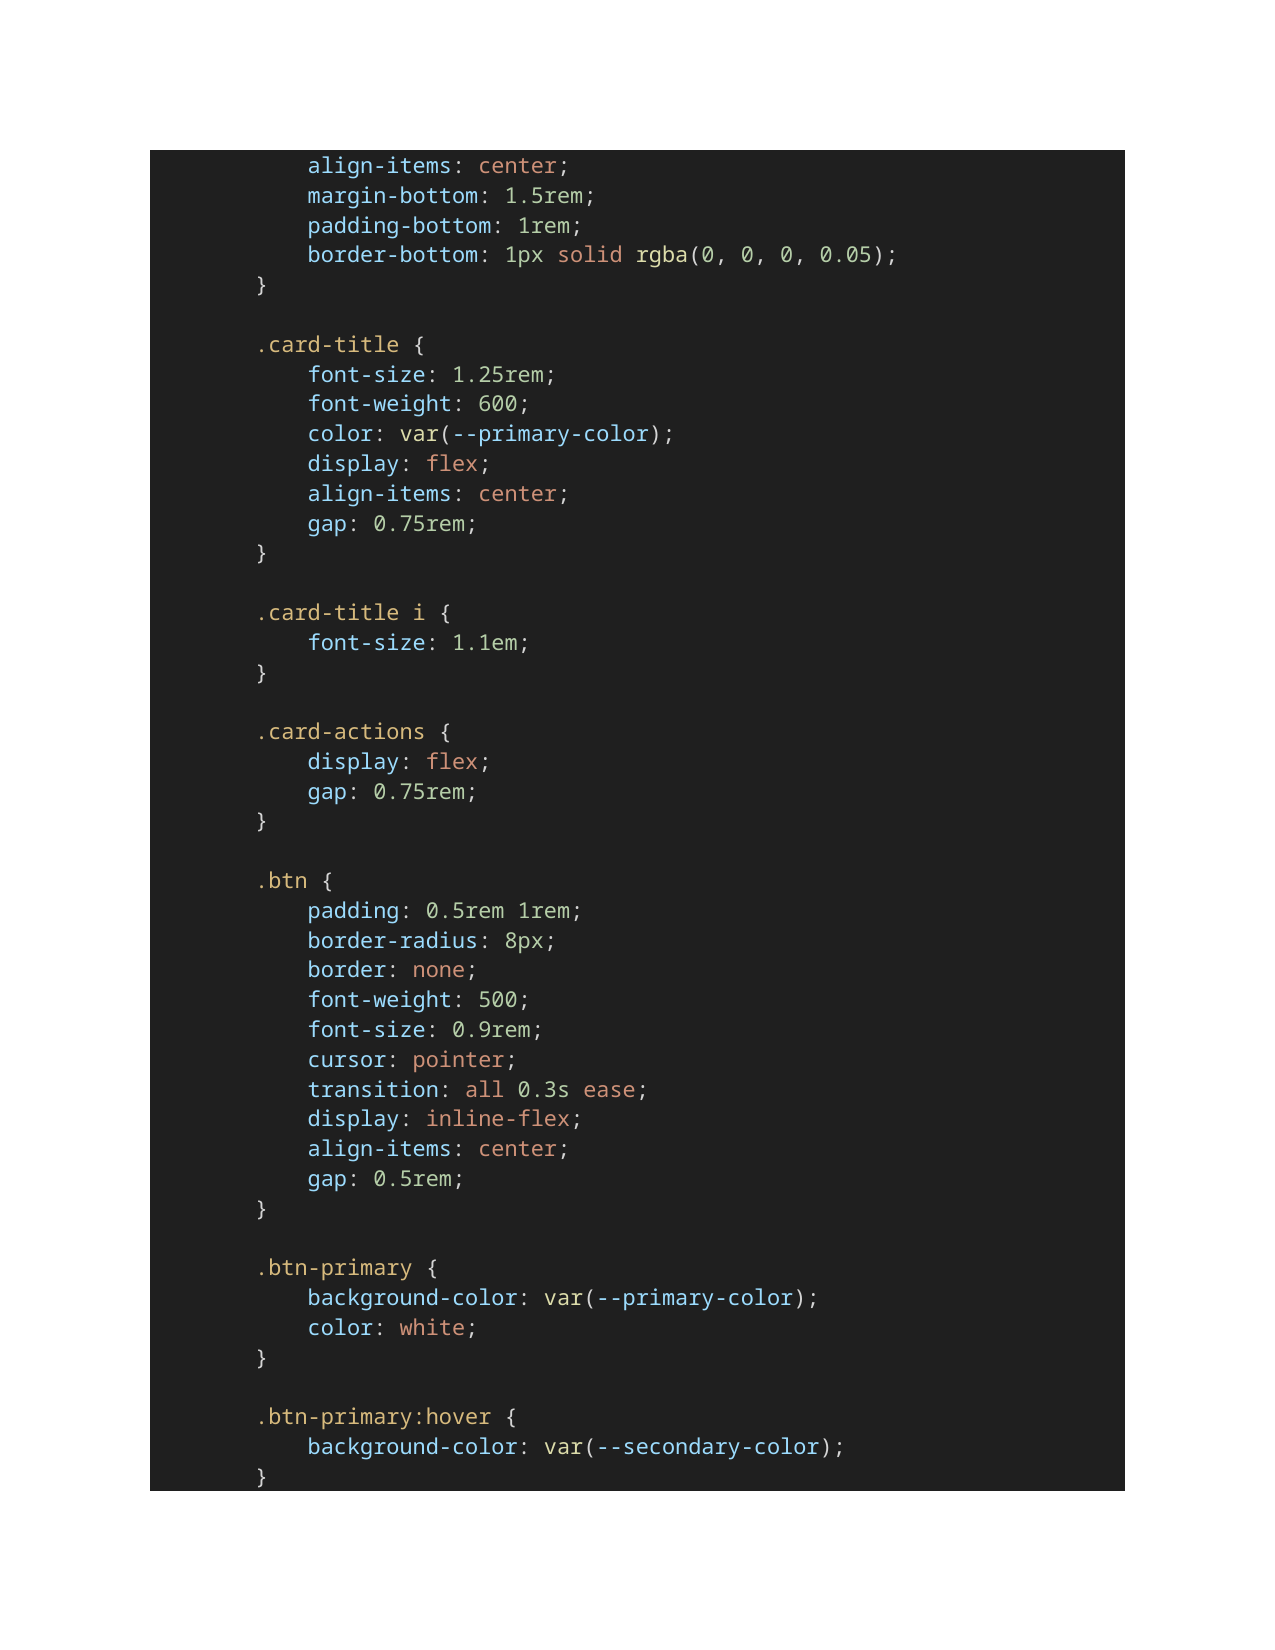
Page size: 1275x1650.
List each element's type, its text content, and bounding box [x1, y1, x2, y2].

text .card-title { [150, 329, 1125, 358]
text cursor: pointer; [150, 1044, 1125, 1073]
text color: white; [150, 1312, 1125, 1342]
text font-weight: 500; [150, 984, 1125, 1014]
text display: flex; [150, 746, 1125, 776]
text align-items: center; [150, 1133, 1125, 1163]
text align-items: center; [150, 150, 1125, 180]
text } [150, 1461, 1125, 1491]
text .card-title i { [150, 597, 1125, 627]
text display: inline-flex; [150, 1103, 1125, 1133]
text font-size: 0.9rem; [150, 1014, 1125, 1044]
text } [150, 805, 1125, 835]
text .btn-primary { [150, 1252, 1125, 1282]
text background-color: var(--secondary-color); [150, 1431, 1125, 1461]
text border-radius: 8px; [150, 924, 1125, 954]
text font-size: 1.25rem; [150, 358, 1125, 388]
text display: flex; [150, 448, 1125, 478]
text padding: 0.5rem 1rem; [150, 895, 1125, 924]
text padding-bottom: 1rem; [150, 209, 1125, 239]
text margin-bottom: 1.5rem; [150, 180, 1125, 209]
text .card-actions { [150, 716, 1125, 746]
text border: none; [150, 954, 1125, 984]
text } [150, 537, 1125, 567]
text } [150, 656, 1125, 686]
text } [150, 1342, 1125, 1371]
text font-weight: 600; [150, 388, 1125, 418]
text } [150, 269, 1125, 299]
text border-bottom: 1px solid rgba(0, 0, 0, 0.05); [150, 239, 1125, 269]
text } [150, 1193, 1125, 1222]
text .btn-primary:hover { [150, 1401, 1125, 1431]
text gap: 0.75rem; [150, 776, 1125, 805]
text gap: 0.5rem; [150, 1163, 1125, 1193]
text gap: 0.75rem; [150, 507, 1125, 537]
text transition: all 0.3s ease; [150, 1073, 1125, 1103]
text color: var(--primary-color); [150, 418, 1125, 448]
text align-items: center; [150, 478, 1125, 507]
text font-size: 1.1em; [150, 627, 1125, 656]
text .btn { [150, 865, 1125, 895]
text background-color: var(--primary-color); [150, 1282, 1125, 1312]
